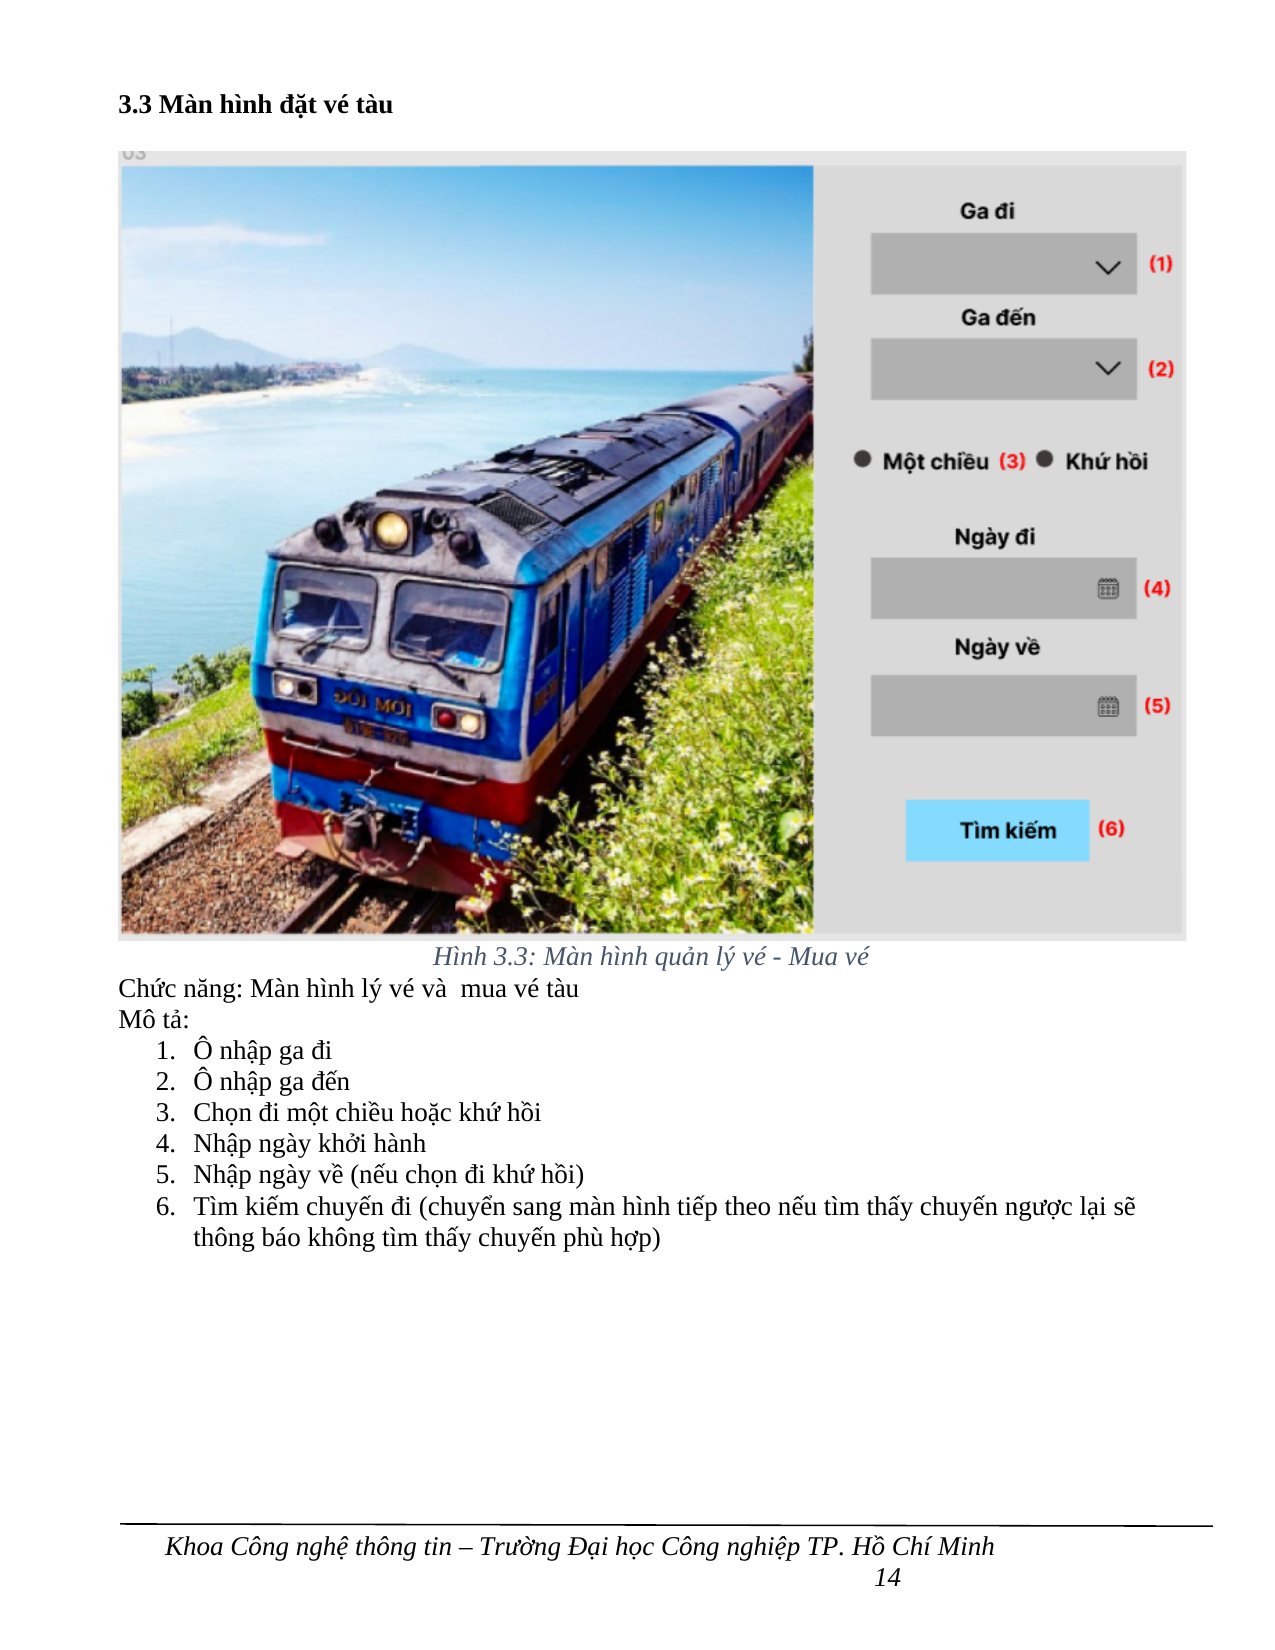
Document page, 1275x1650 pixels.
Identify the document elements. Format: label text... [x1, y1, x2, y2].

list Ô nhập ga đi [156, 1034, 1186, 1065]
list Nhập ngày về (nếu chọn đi khứ hồi) [156, 1158, 1186, 1190]
list Chọn đi một chiều hoặc khứ hồi [156, 1096, 1186, 1127]
text Mô tả: [118, 1003, 1186, 1034]
subtitle 3.3 Màn hình đặt vé tàu [118, 89, 1186, 120]
list Ô nhập ga đến [156, 1065, 1186, 1096]
picture [118, 151, 1187, 941]
list Nhập ngày khởi hành [156, 1127, 1186, 1158]
list Tìm kiếm chuyến đi (chuyển sang màn hình tiếp theo nếu tìm thấy chuyến ngược lại sẽ thông báo không tìm thấy chuyến phù hợp) [156, 1190, 1186, 1252]
text Hình 3.3: Màn hình quản lý vé - Mua vé [118, 941, 1186, 972]
text Chức năng: Màn hình lý vé và mua vé tàu [118, 972, 1186, 1003]
